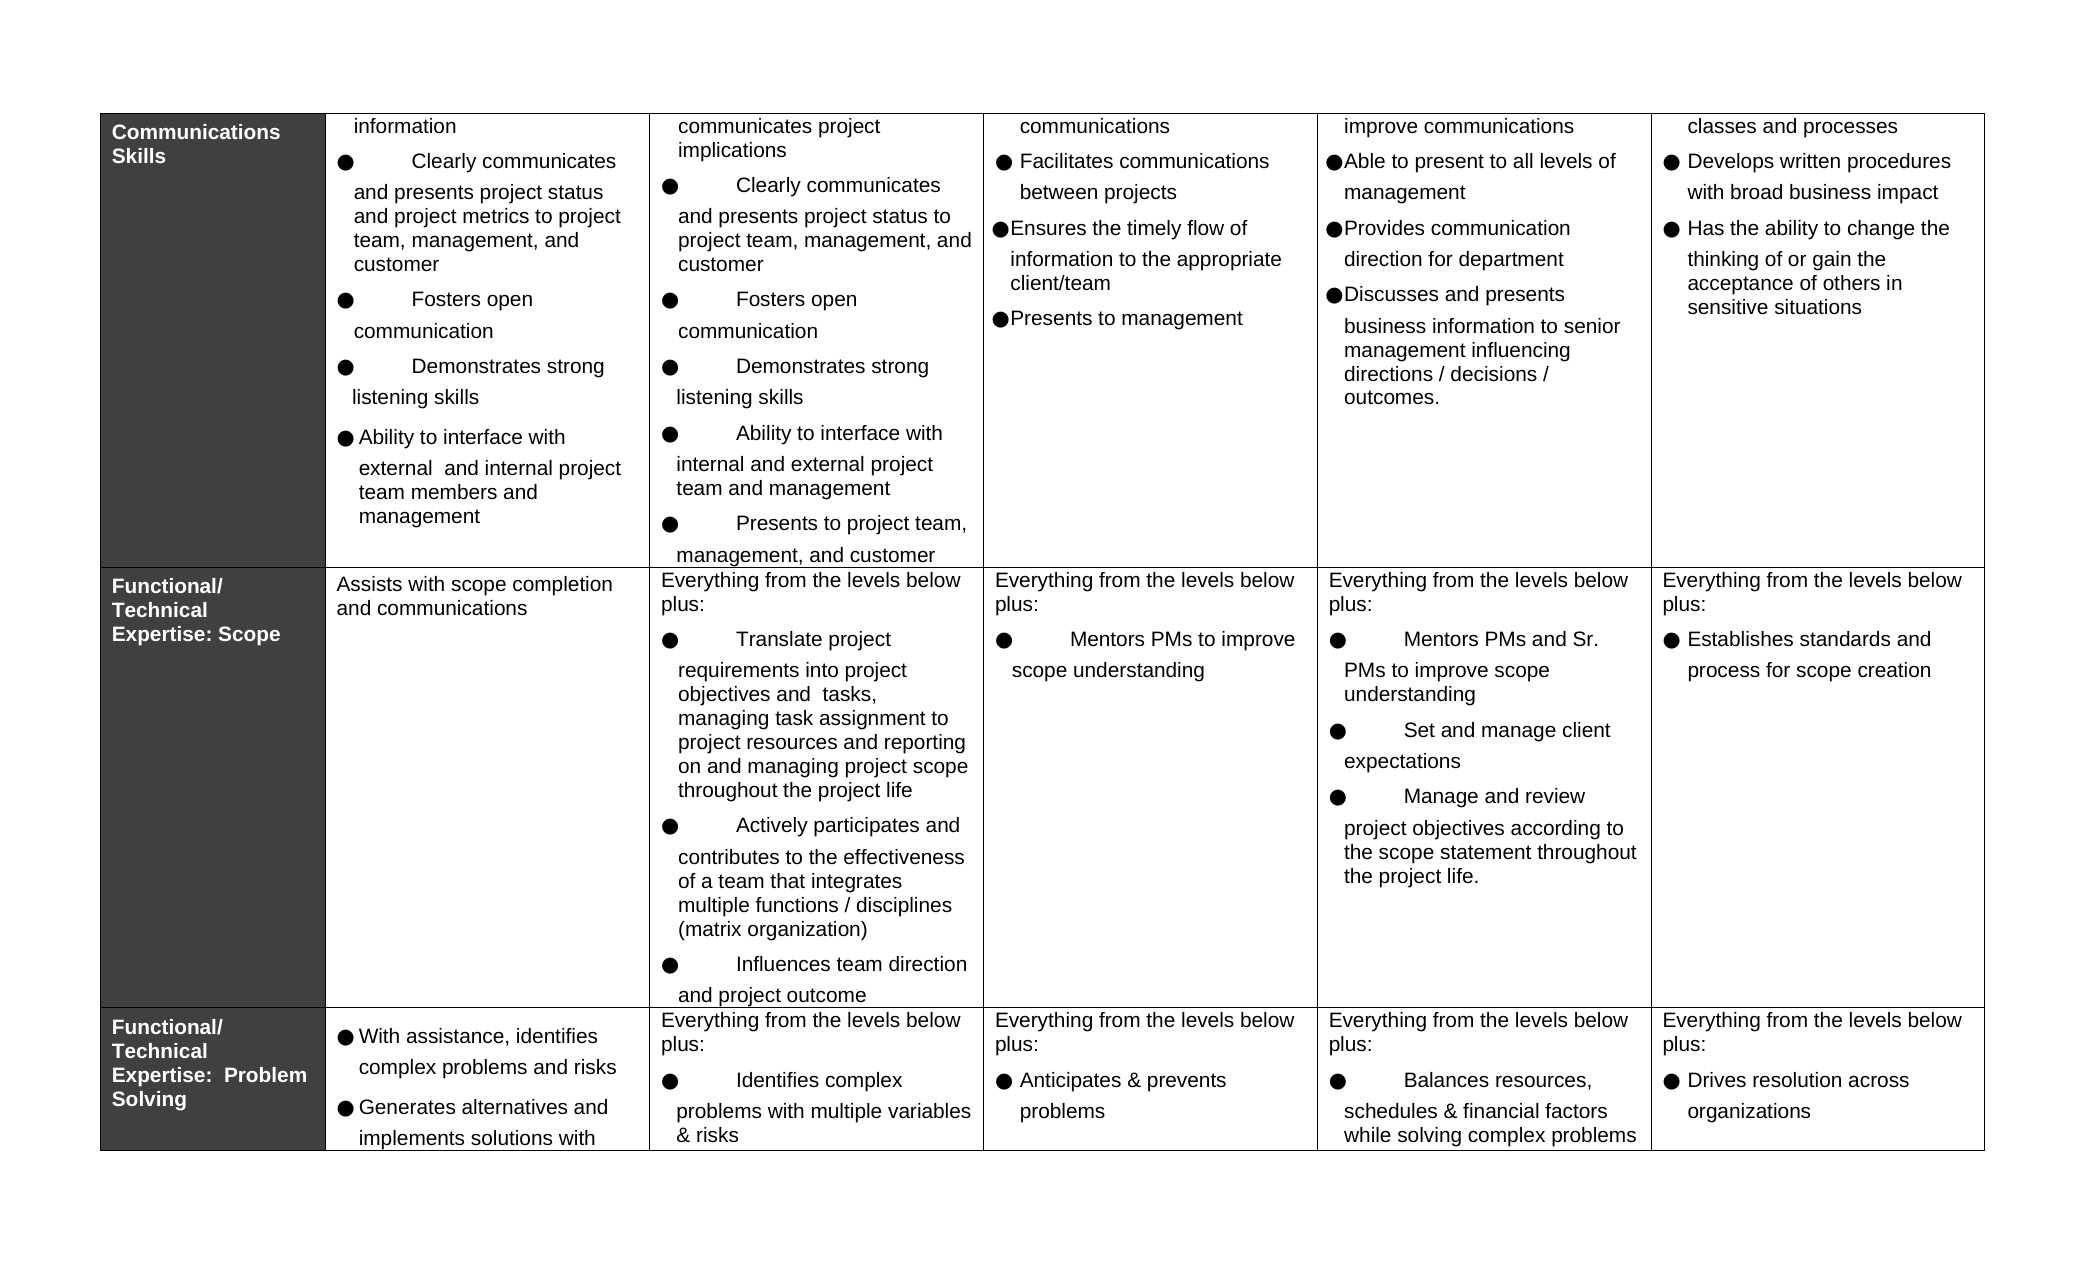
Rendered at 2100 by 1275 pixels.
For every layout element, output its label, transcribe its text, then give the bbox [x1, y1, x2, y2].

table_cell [984, 114, 1317, 567]
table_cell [326, 1008, 649, 1150]
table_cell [1652, 114, 1984, 567]
table_cell Everything from the levels below plus: Mentors PMs to improve scope understanding [984, 568, 1317, 1007]
table_cell Functional/Technical Expertise: Scope [101, 568, 325, 1007]
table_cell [984, 1008, 1317, 1150]
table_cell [101, 114, 325, 567]
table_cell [101, 1008, 325, 1150]
table_cell Everything from the levels below plus: Establishes standards and process for scope creation [1652, 568, 1984, 1007]
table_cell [1318, 1008, 1651, 1150]
table_cell Everything from the levels below plus: Mentors PMs and Sr. PMs to improve scope understanding Set and manage client expectations Manage and review project objectives according to the scope statement throughout the project life. [1318, 568, 1651, 1007]
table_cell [1318, 114, 1651, 567]
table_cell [650, 1008, 983, 1150]
table_cell Everything from the levels below plus: Translate project requirements into project objectives and tasks, managing task assignment to project resources and reporting on and managing project scope throughout the project life Actively participates and contributes to the effectiveness of a team that integrates multiple functions / disciplines (matrix organization) Influences team direction and project outcome [650, 568, 983, 1007]
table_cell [326, 114, 649, 567]
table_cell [650, 114, 983, 567]
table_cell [1652, 1008, 1984, 1150]
table_cell Assists with scope completion and communications [326, 568, 649, 1007]
